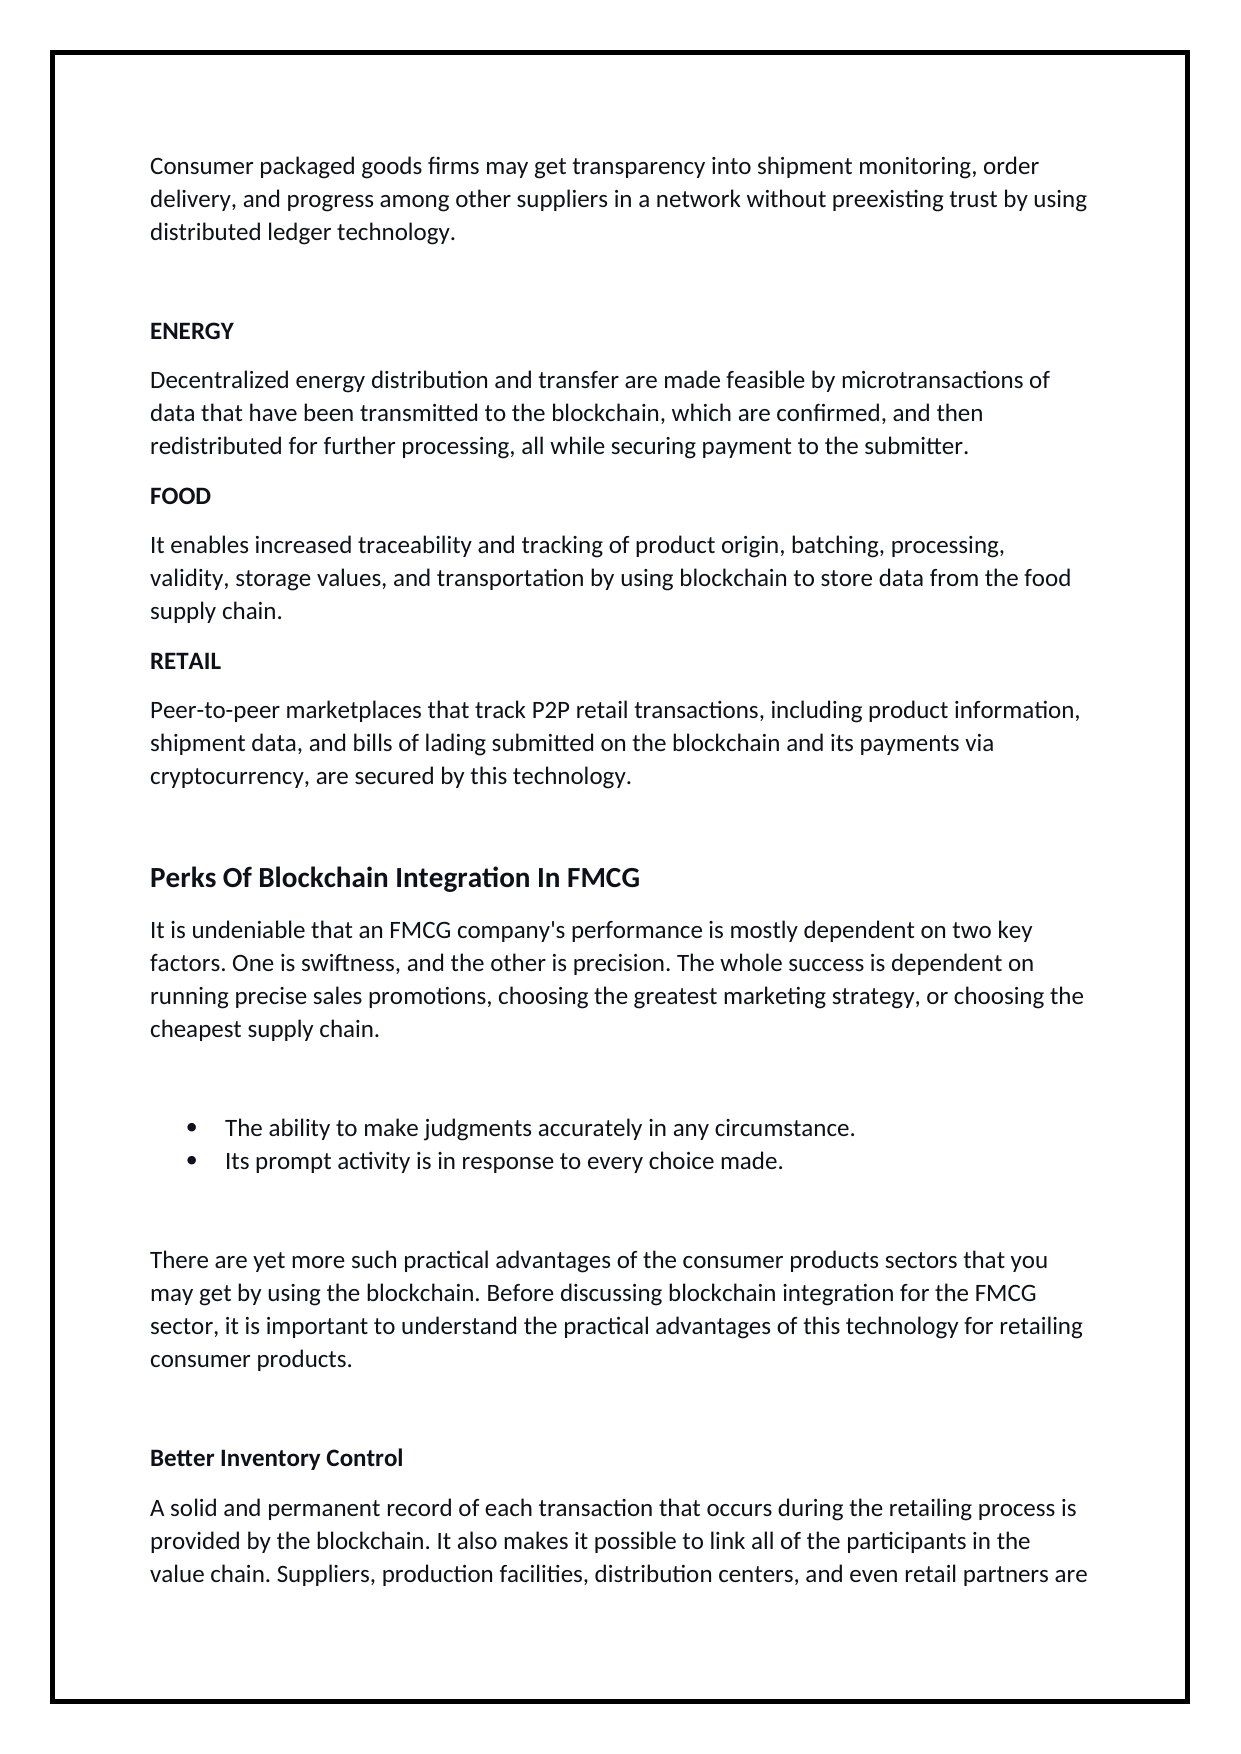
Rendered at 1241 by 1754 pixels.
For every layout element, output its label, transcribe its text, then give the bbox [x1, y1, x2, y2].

text Perks Of Blockchain Integration In FMCG [150, 859, 1090, 895]
text FOOD [150, 480, 1090, 511]
text RETAIL [150, 645, 1090, 676]
text ENERGY [150, 315, 1090, 346]
text Peer-to-peer marketplaces that track P2P retail transactions, including product information, shipment data, and bills of lading submitted on the blockchain and its payments via cryptocurrency, are secured by this technology. [150, 694, 1090, 791]
text There are yet more such practical advantages of the consumer products sectors that you may get by using the blockchain. Before discussing blockchain integration for the FMCG sector, it is important to understand the practical advantages of this technology for retailing consumer products. [150, 1245, 1090, 1374]
text Decentralized energy distribution and transfer are made feasible by microtransactions of data that have been transmitted to the blockchain, which are confirmed, and then redistributed for further processing, all while securing payment to the submitter. [150, 364, 1090, 461]
text Consumer packaged goods firms may get transparency into shipment monitoring, order delivery, and progress among other suppliers in a network without preexisting trust by using distributed ledger technology. [150, 150, 1090, 246]
list The ability to make judgments accurately in any circumstance. [187, 1113, 1090, 1143]
text It enables increased traceability and tracking of product origin, batching, processing, validity, storage values, and transportation by using blockchain to store data from the food supply chain. [150, 529, 1090, 626]
list Its prompt activity is in response to every choice made. [187, 1146, 1090, 1176]
text It is undeniable that an FMCG company's performance is mostly dependent on two key factors. One is swiftness, and the other is precision. The whole success is dependent on running precise sales promotions, choosing the greatest marketing strategy, or choosing the cheapest supply chain. [150, 915, 1090, 1044]
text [150, 1492, 1090, 1588]
text Better Inventory Control [150, 1443, 1090, 1473]
